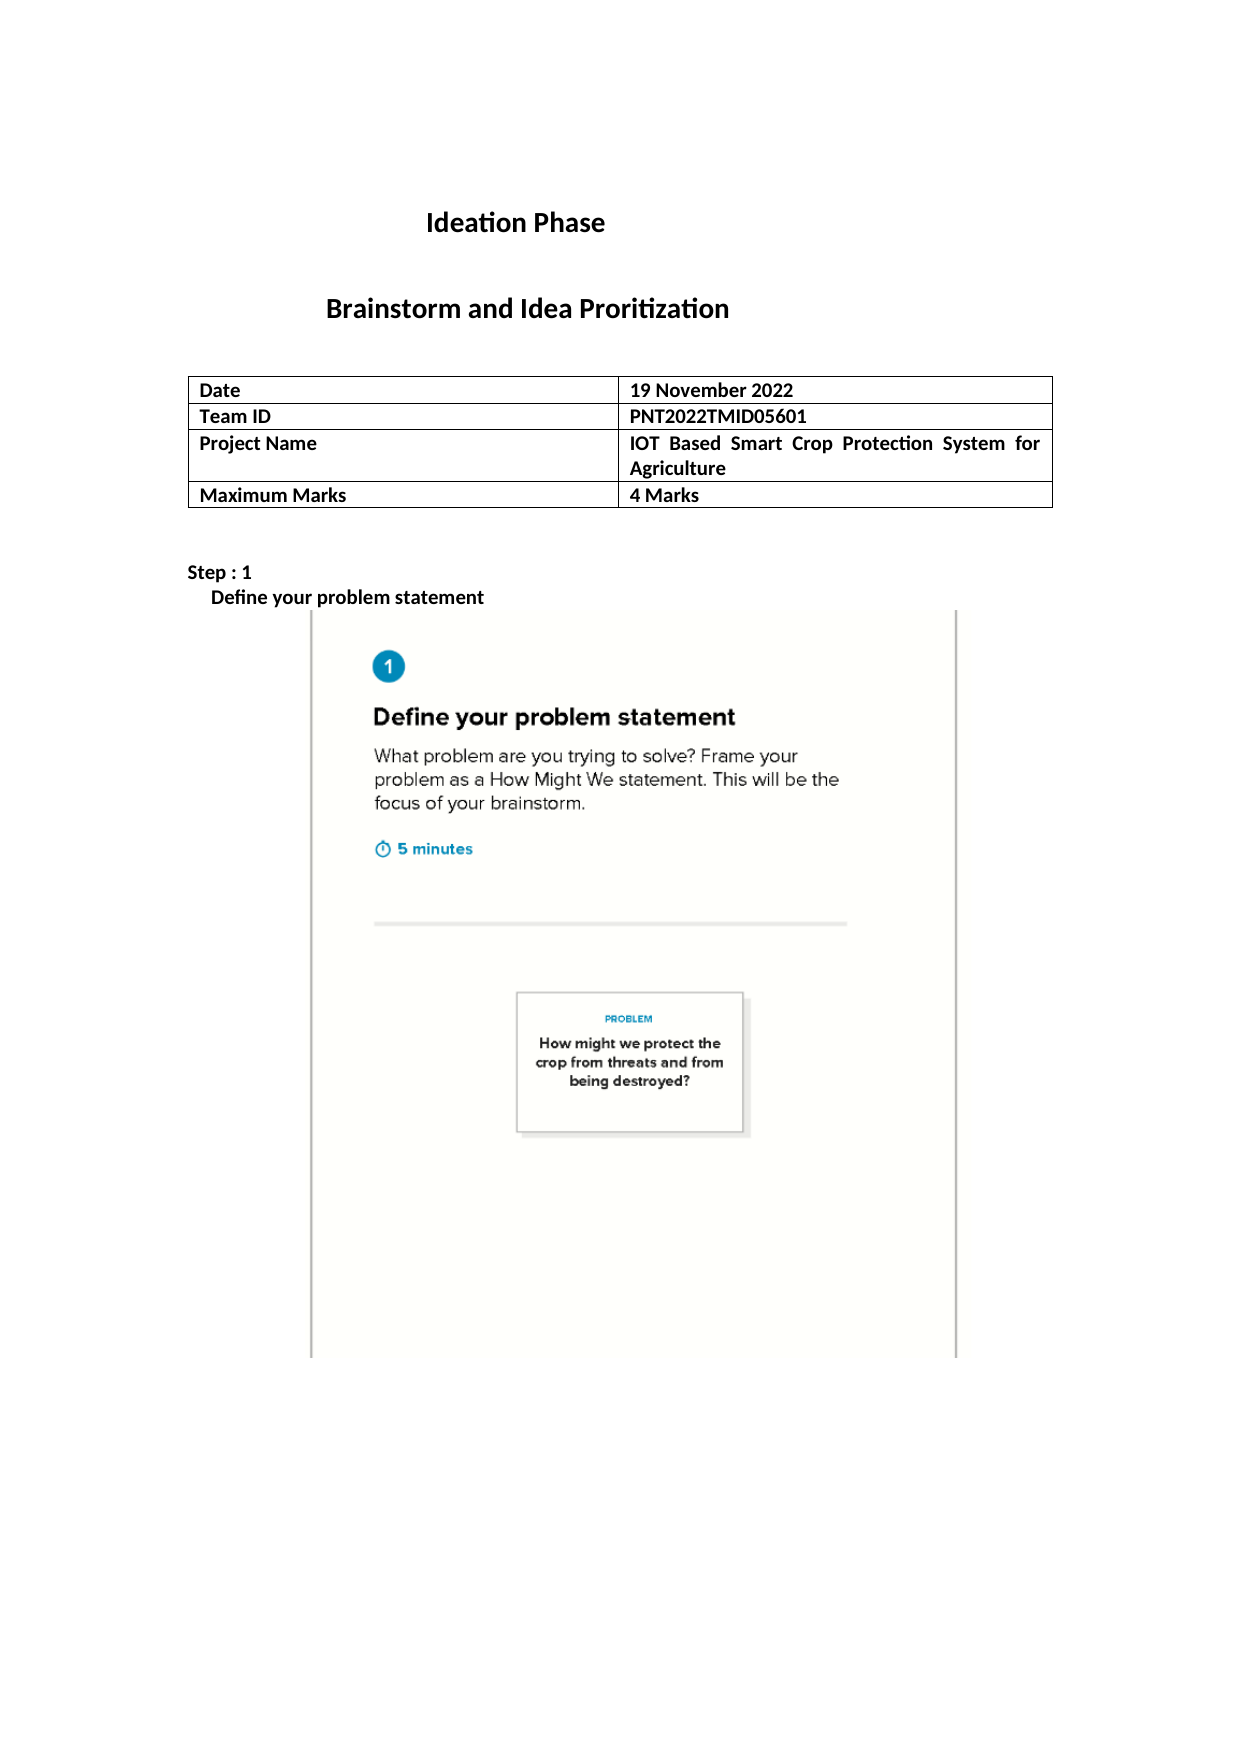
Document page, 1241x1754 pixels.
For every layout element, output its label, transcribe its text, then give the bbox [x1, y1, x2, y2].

table_cell Maximum Marks [189, 482, 618, 507]
table_cell Project Name [189, 430, 618, 481]
table_cell Team ID [189, 404, 618, 429]
table_cell IOT Based Smart Crop Protection System for Agriculture [619, 430, 1052, 481]
subtitle Brainstorm and Idea Proritization [187, 290, 1053, 326]
table_header 19 November 2022 [619, 377, 1052, 402]
text Define your problem statement [187, 584, 1053, 610]
subtitle Ideation Phase [187, 204, 1053, 240]
table_cell PNT2022TMID05601 [619, 404, 1052, 429]
table_cell 4 Marks [619, 482, 1052, 507]
text Step : 1 [187, 559, 1053, 584]
picture [305, 610, 972, 1358]
table_header Date [189, 377, 618, 402]
